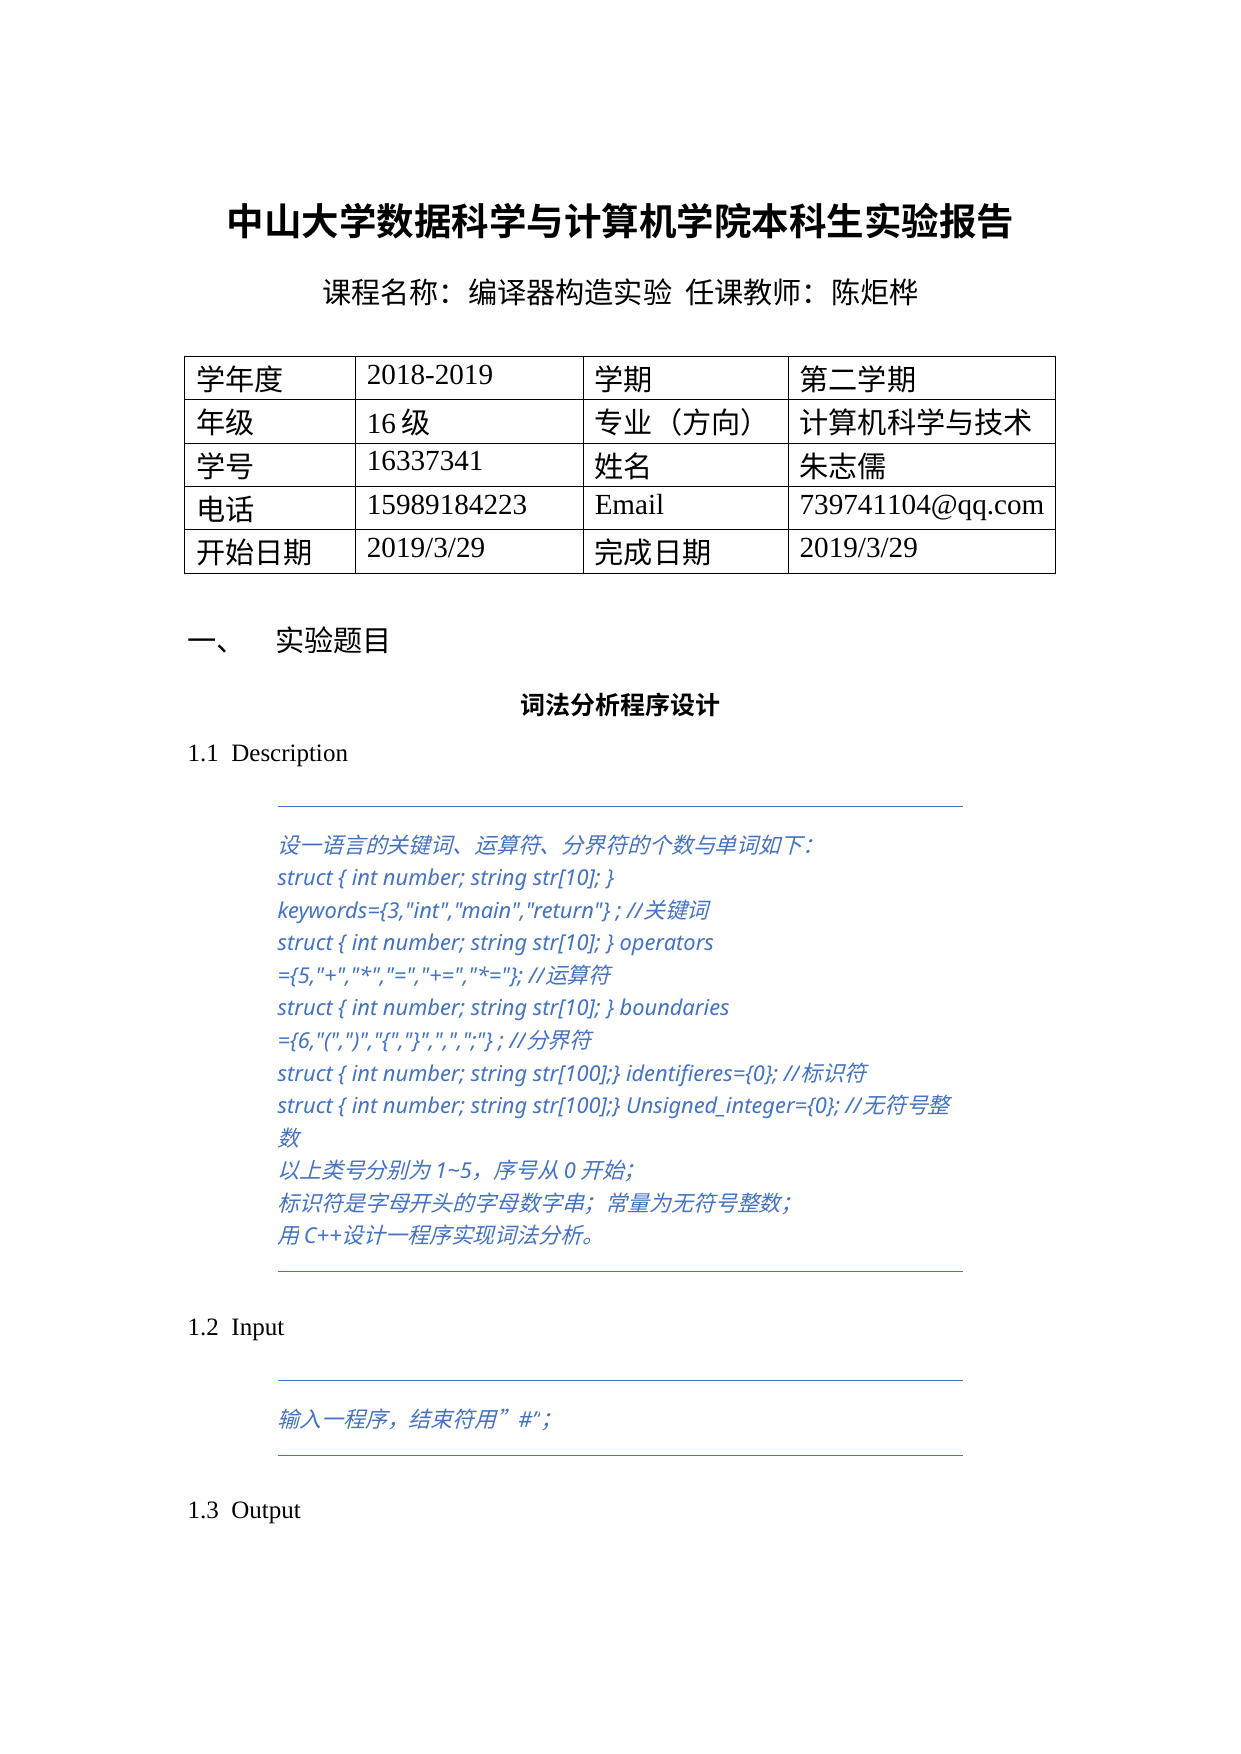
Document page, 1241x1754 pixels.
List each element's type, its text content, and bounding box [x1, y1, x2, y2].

table_cell 16337341 [356, 444, 583, 486]
text 设一语言的关键词、运算符、分界符的个数与单词如下： struct { int number; string str[10]; } keywords={3,"int","main","return"} ; //关键词 struct { int number; string str[10]; } operators ={5,"+","*","=","+=","*="}; //运算符 struct { int number; string str[10]; } boundaries ={6,"(",")","{","}",",",";"} ; //分界符 struct { int number; string str[100];} identifieres={0}; //标识符 struct { int number; string str[100];} Unsigned_integer={0}; //无符号整数 以上类号分别为1~5，序号从0开始； 标识符是字母开头的字母数字串；常量为无符号整数； 用C++设计一程序实现词法分析。 [277, 807, 963, 1272]
list Description [187, 736, 1053, 768]
table_header 学期 [584, 357, 788, 399]
table_cell 完成日期 [584, 530, 788, 572]
table_cell 朱志儒 [789, 444, 1055, 486]
title 中山大学数据科学与计算机学院本科生实验报告 [187, 187, 1053, 252]
list Output [187, 1493, 1053, 1526]
table_cell Email [584, 487, 788, 529]
text 输入一程序，结束符用”#”； [277, 1381, 963, 1456]
text 课程名称：编译器构造实验 任课教师：陈炬桦 [187, 258, 1053, 323]
table_cell 开始日期 [185, 530, 355, 572]
table_cell 姓名 [584, 444, 788, 486]
table_cell 年级 [185, 400, 355, 442]
table_cell 电话 [185, 487, 355, 529]
table_header 2018-2019 [356, 357, 583, 399]
table_cell 16级 [356, 400, 583, 442]
table_cell 2019/3/29 [356, 530, 583, 572]
table_cell 739741104@qq.com [789, 487, 1055, 529]
table_cell 学号 [185, 444, 355, 486]
table_header 第二学期 [789, 357, 1055, 399]
table_header 学年度 [185, 357, 355, 399]
table_cell 15989184223 [356, 487, 583, 529]
table_cell 计算机科学与技术 [789, 400, 1055, 442]
table_cell 2019/3/29 [789, 530, 1055, 572]
list Input [187, 1310, 1053, 1342]
list 实验题目 [187, 606, 1053, 671]
text 词法分析程序设计 [187, 671, 1053, 736]
table_cell 专业（方向） [584, 400, 788, 442]
